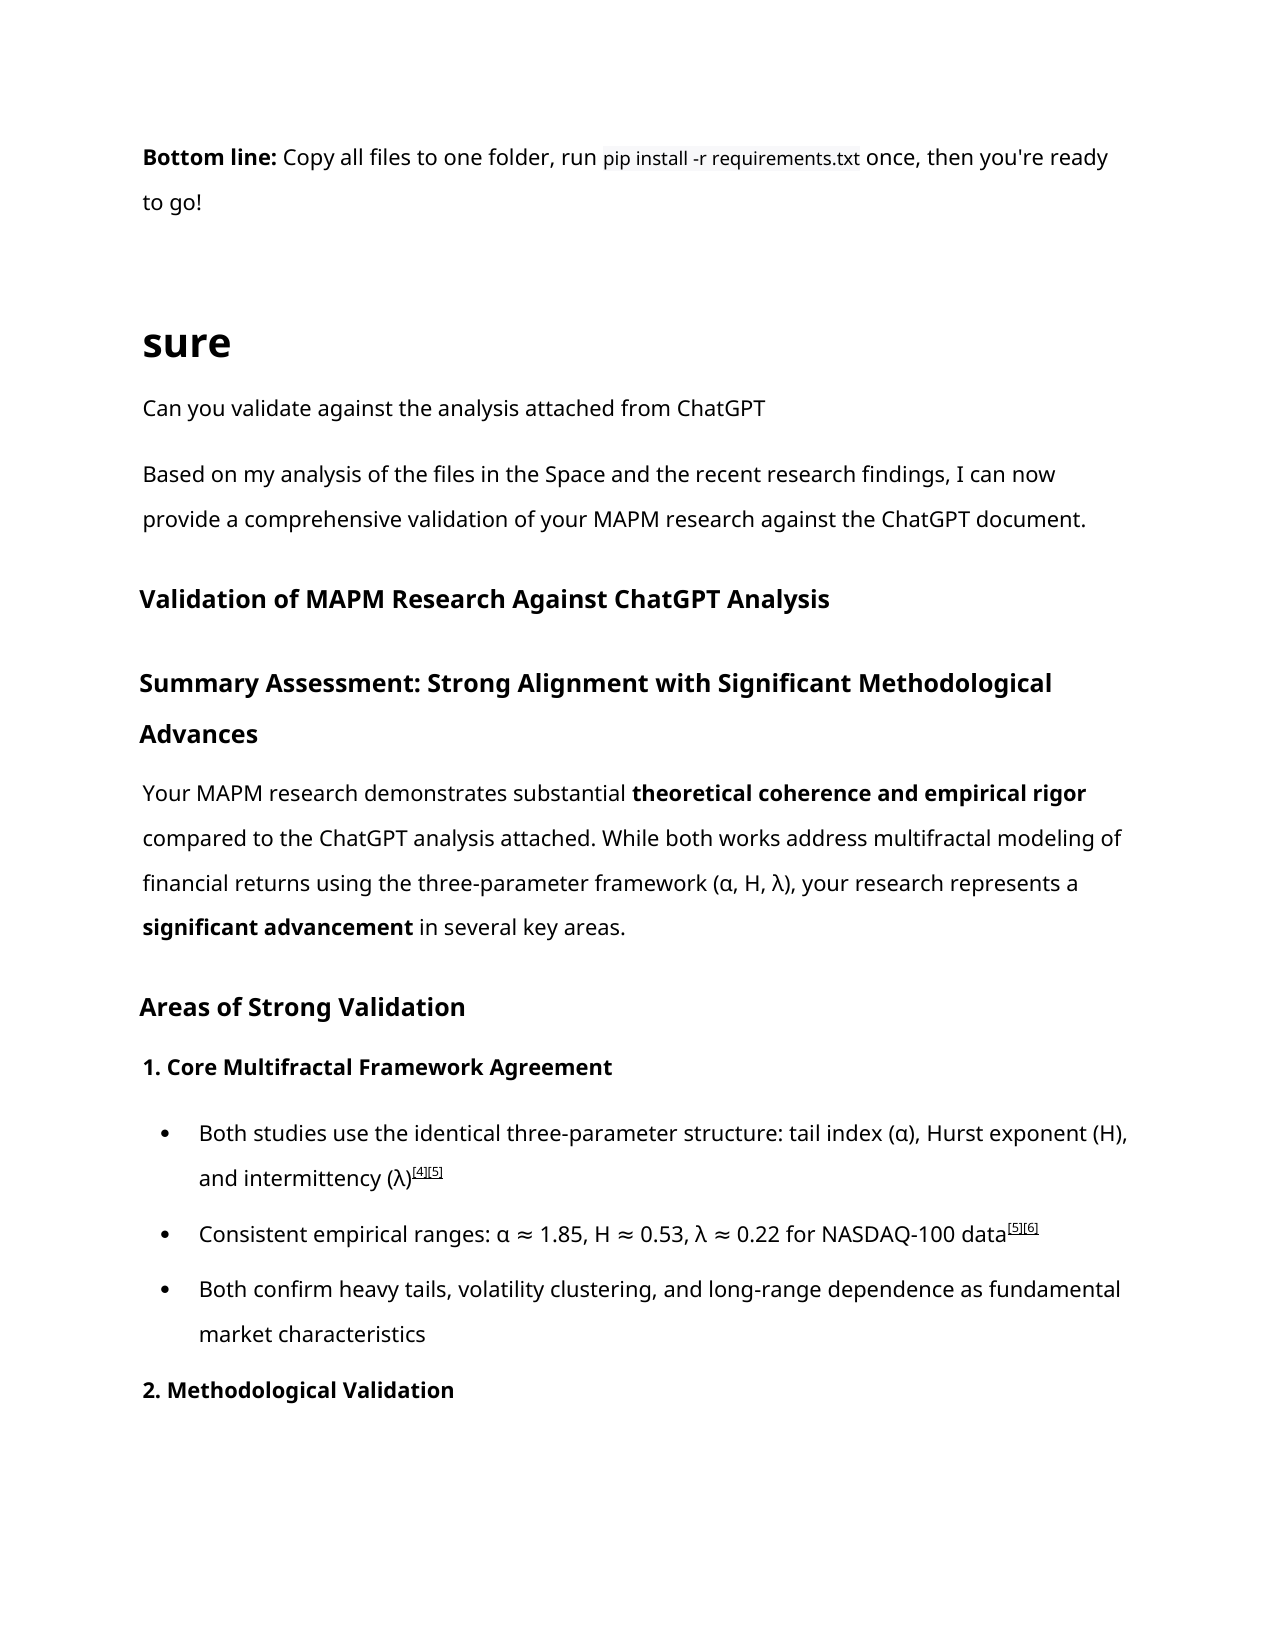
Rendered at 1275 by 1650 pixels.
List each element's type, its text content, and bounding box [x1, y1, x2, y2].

text 1. Core Multifractal Framework Agreement [142, 1052, 1133, 1082]
list Both confirm heavy tails, volatility clustering, and long-range dependence as fundamental market characteristics [161, 1274, 1133, 1349]
text sure [142, 314, 1133, 370]
list Consistent empirical ranges: α ≈ 1.85, H ≈ 0.53, λ ≈ 0.22 for NASDAQ-100 data[5][6] [161, 1219, 1133, 1248]
text Areas of Strong Validation [139, 990, 1133, 1024]
text Summary Assessment: Strong Alignment with Significant Methodological Advances [139, 665, 1133, 750]
text Can you validate against the analysis attached from ChatGPT [142, 393, 1133, 422]
text Your MAPM research demonstrates substantial theoretical coherence and empirical rigor compared to the ChatGPT analysis attached. While both works address multifractal modeling of financial returns using the three-parameter framework (α, H, λ), your research represents a significant advancement in several key areas. [142, 778, 1133, 942]
text Validation of MAPM Research Against ChatGPT Analysis [139, 581, 1133, 616]
text 2. Methodological Validation [142, 1375, 1133, 1404]
text Bottom line: Copy all files to one folder, run pip install -r requirements.txt once, then you're ready to go! [142, 142, 1133, 217]
list Both studies use the identical three-parameter structure: tail index (α), Hurst exponent (H), and intermittency (λ)[4][5] [161, 1118, 1133, 1193]
text Based on my analysis of the files in the Space and the recent research findings, I can now provide a comprehensive validation of your MAPM research against the ChatGPT document. [142, 459, 1133, 534]
